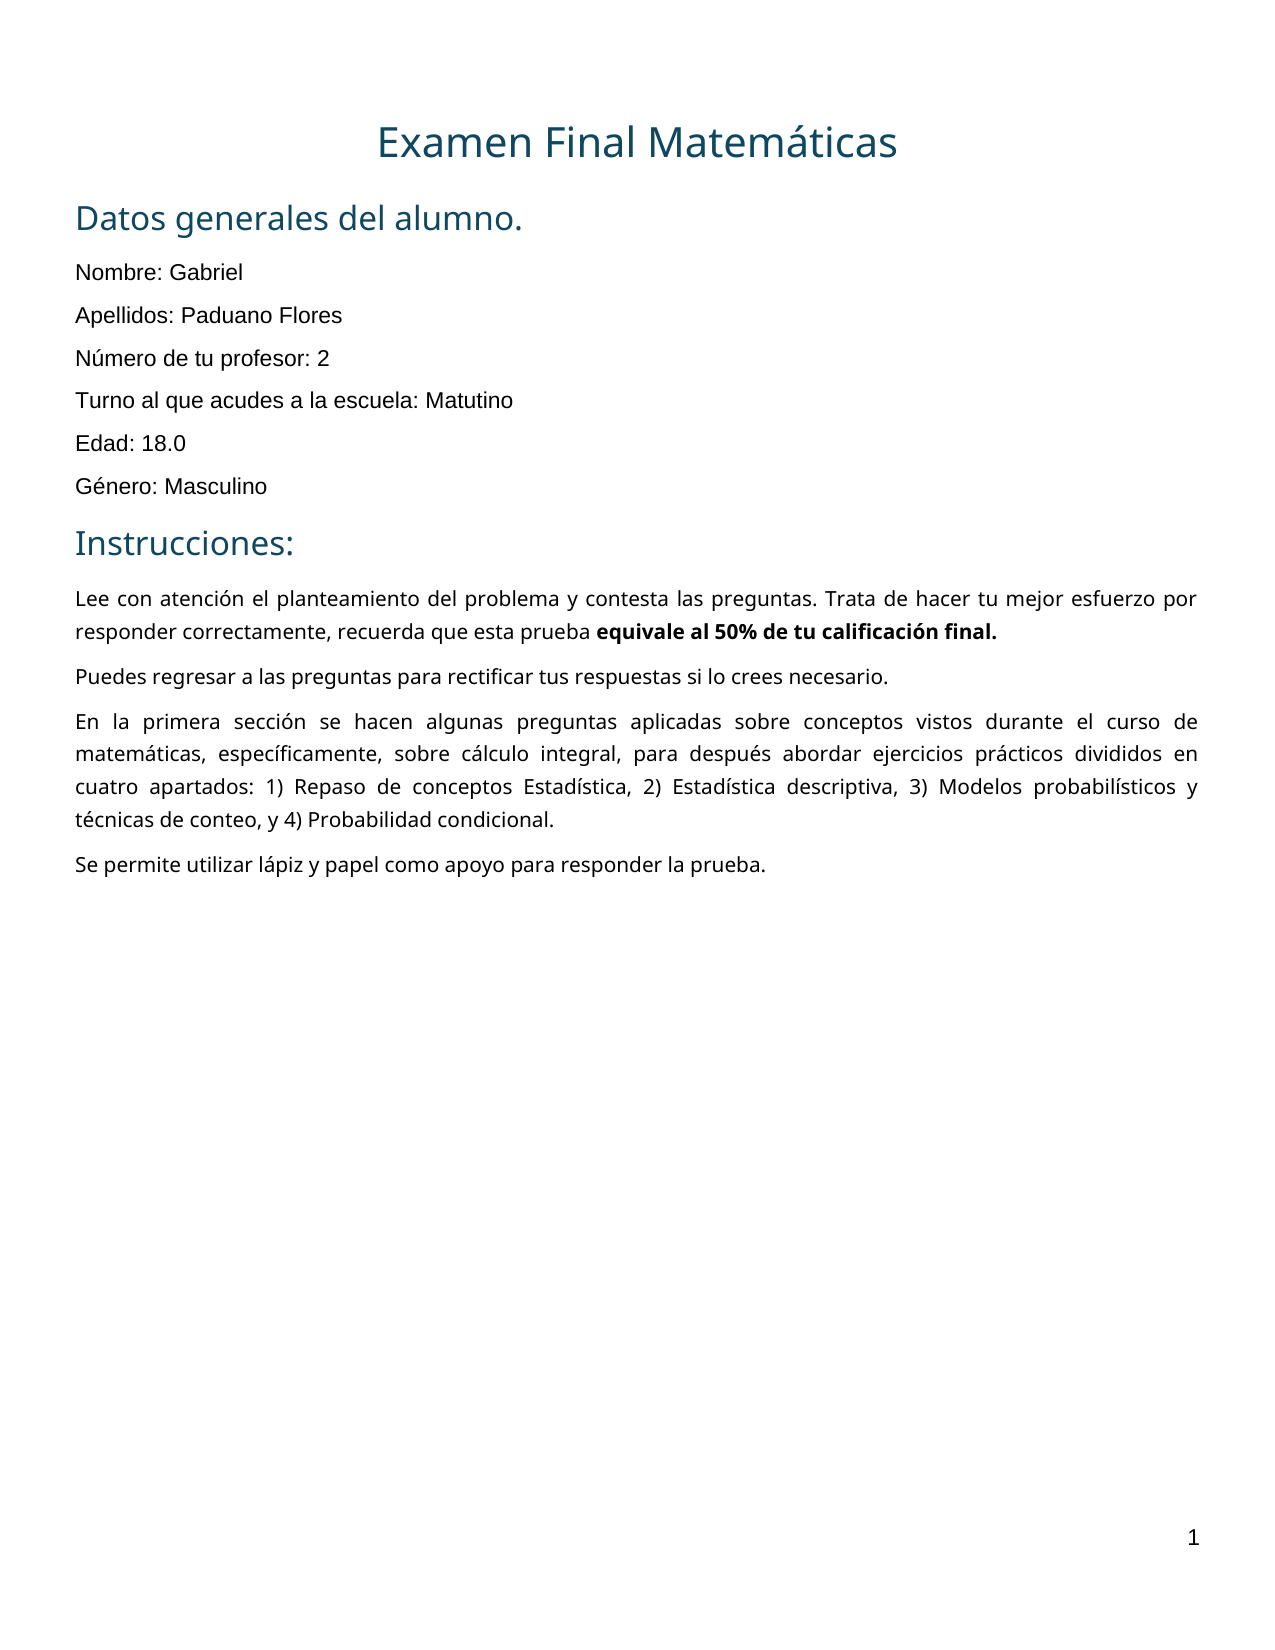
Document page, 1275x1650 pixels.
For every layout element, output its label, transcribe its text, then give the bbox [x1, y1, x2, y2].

text Género: Masculino [75, 473, 1199, 499]
text Edad: 18.0 [75, 430, 1199, 456]
text Número de tu profesor: 2 [75, 344, 1199, 371]
subtitle Examen Final Matemáticas [75, 112, 1199, 169]
text En la primera sección se hacen algunas preguntas aplicadas sobre conceptos vistos durante el curso de matemáticas, específicamente, sobre cálculo integral, para después abordar ejercicios prácticos divididos en cuatro apartados: 1) Repaso de conceptos Estadística, 2) Estadística descriptiva, 3) Modelos probabilísticos y técnicas de conteo, y 4) Probabilidad condicional. [75, 707, 1199, 833]
text Puedes regresar a las preguntas para rectificar tus respuestas si lo crees necesario. [75, 662, 1199, 690]
text Se permite utilizar lápiz y papel como apoyo para responder la prueba. [75, 850, 1199, 878]
subtitle Datos generales del alumno. [75, 194, 1199, 240]
text Apellidos: Paduano Flores [75, 302, 1199, 328]
text Nombre: Gabriel [75, 259, 1199, 285]
text Turno al que acudes a la escuela: Matutino [75, 387, 1199, 413]
subtitle Instrucciones: [75, 519, 1199, 565]
text Lee con atención el planteamiento del problema y contesta las preguntas. Trata de hacer tu mejor esfuerzo por responder correctamente, recuerda que esta prueba equivale al 50% de tu calificación final. [75, 584, 1199, 645]
